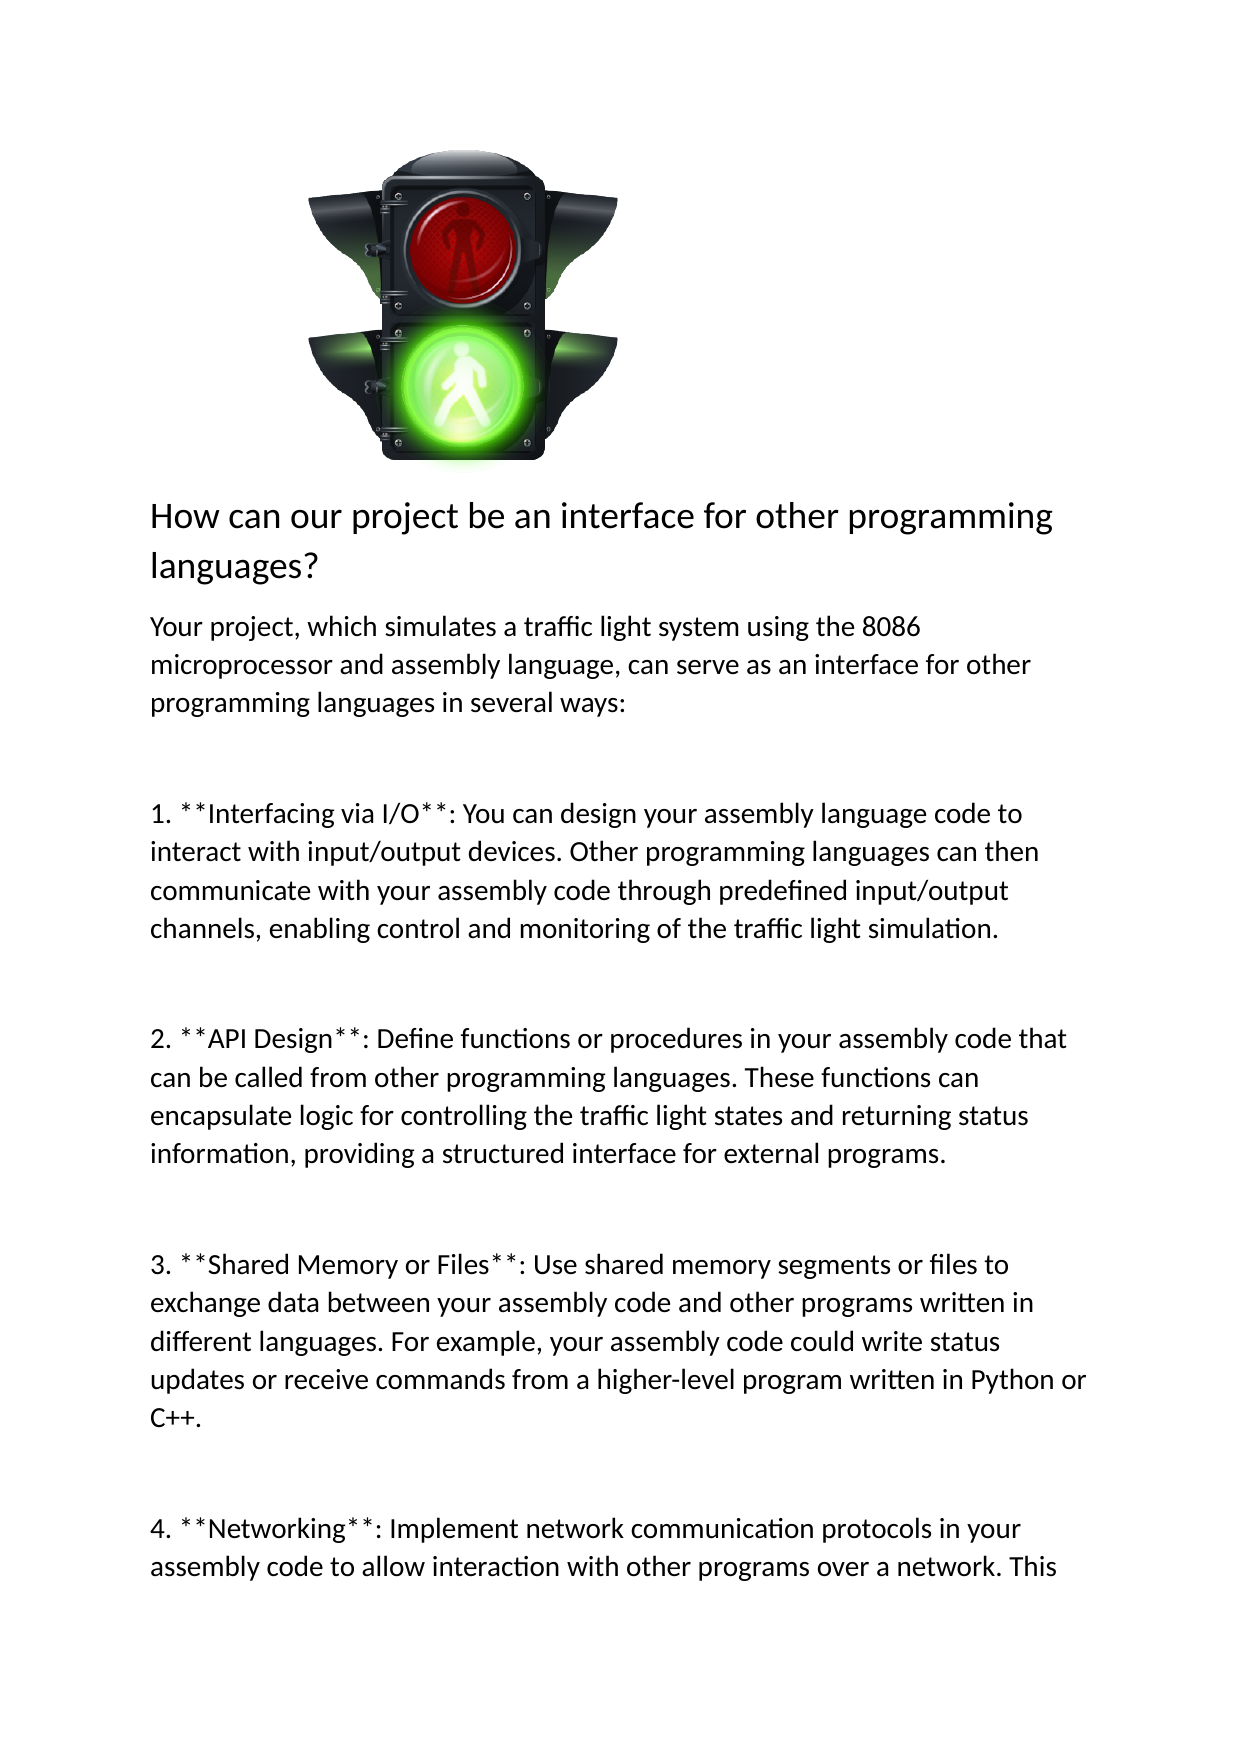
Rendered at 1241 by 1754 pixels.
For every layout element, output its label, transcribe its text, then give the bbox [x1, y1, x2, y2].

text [150, 1510, 1090, 1584]
text 2. **API Design**: Define functions or procedures in your assembly code that can be called from other programming languages. These functions can encapsulate logic for controlling the traffic light states and returning status information, providing a structured interface for external programs. [150, 1020, 1090, 1171]
text How can our project be an interface for other programming languages? [150, 492, 1090, 587]
text Your project, which simulates a traffic light system using the 8086 microprocessor and assembly language, can serve as an interface for other programming languages in several ways: [150, 608, 1090, 720]
picture [308, 150, 618, 473]
text 1. **Interfacing via I/O**: You can design your assembly language code to interact with input/output devices. Other programming languages can then communicate with your assembly code through predefined input/output channels, enabling control and monitoring of the traffic light simulation. [150, 795, 1090, 946]
text 3. **Shared Memory or Files**: Use shared memory segments or files to exchange data between your assembly code and other programs written in different languages. For example, your assembly code could write status updates or receive commands from a higher-level program written in Python or C++. [150, 1246, 1090, 1435]
